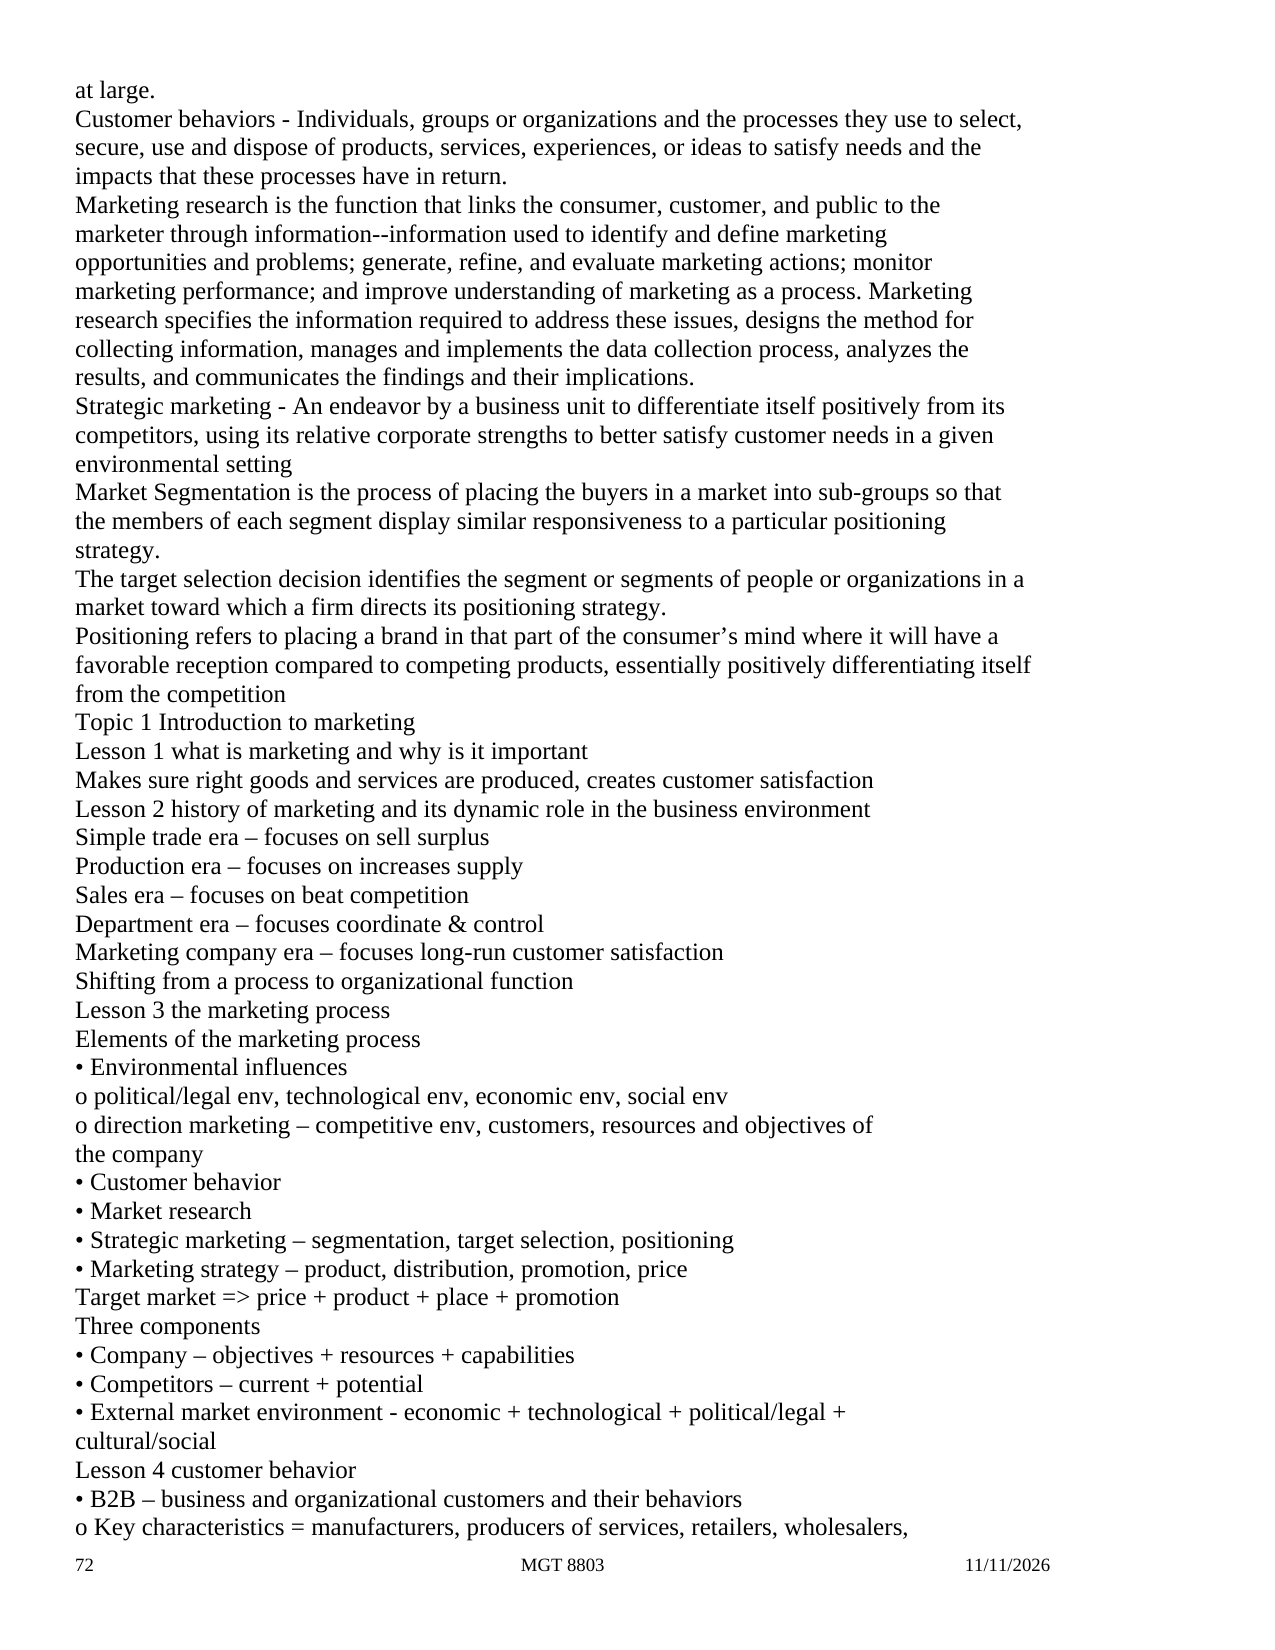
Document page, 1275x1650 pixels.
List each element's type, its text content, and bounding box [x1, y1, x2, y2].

text Lesson 2 history of marketing and its dynamic role in the business environment [75, 794, 1200, 822]
text the members of each segment display similar responsiveness to a particular positioning [75, 506, 1200, 535]
text o Key characteristics = manufacturers, producers of services, retailers, wholesalers, [75, 1512, 1200, 1541]
text the company [75, 1139, 1200, 1167]
text Target market => price + product + place + promotion [75, 1282, 1200, 1311]
text Simple trade era – focuses on sell surplus [75, 822, 1200, 851]
text marketer through information--information used to identify and define marketing [75, 219, 1200, 247]
text o political/legal env, technological env, economic env, social env [75, 1081, 1200, 1110]
text Positioning refers to placing a brand in that part of the consumer’s mind where it will have a [75, 621, 1200, 650]
text strategy. [75, 535, 1200, 564]
text • Customer behavior [75, 1167, 1200, 1196]
text Strategic marketing - An endeavor by a business unit to differentiate itself positively from its [75, 391, 1200, 420]
text • Company – objectives + resources + capabilities [75, 1340, 1200, 1369]
text Sales era – focuses on beat competition [75, 880, 1200, 909]
text at large. [75, 75, 1200, 104]
text Customer behaviors - Individuals, groups or organizations and the processes they use to select, [75, 104, 1200, 132]
text • Environmental influences [75, 1052, 1200, 1081]
text • B2B – business and organizational customers and their behaviors [75, 1484, 1200, 1512]
text results, and communicates the findings and their implications. [75, 362, 1200, 391]
text opportunities and problems; generate, refine, and evaluate marketing actions; monitor [75, 247, 1200, 276]
text Lesson 4 customer behavior [75, 1455, 1200, 1484]
text Lesson 3 the marketing process [75, 995, 1200, 1024]
text o direction marketing – competitive env, customers, resources and objectives of [75, 1110, 1200, 1139]
text Elements of the marketing process [75, 1024, 1200, 1052]
text Marketing company era – focuses long-run customer satisfaction [75, 937, 1200, 966]
text Production era – focuses on increases supply [75, 851, 1200, 880]
text market toward which a firm directs its positioning strategy. [75, 592, 1200, 621]
text impacts that these processes have in return. [75, 161, 1200, 190]
text secure, use and dispose of products, services, experiences, or ideas to satisfy needs and the [75, 132, 1200, 161]
text The target selection decision identifies the segment or segments of people or organizations in a [75, 564, 1200, 592]
text Shifting from a process to organizational function [75, 966, 1200, 995]
text • External market environment - economic + technological + political/legal + [75, 1397, 1200, 1426]
text Marketing research is the function that links the consumer, customer, and public to the [75, 190, 1200, 219]
text • Market research [75, 1196, 1200, 1225]
text cultural/social [75, 1426, 1200, 1455]
text from the competition [75, 679, 1200, 707]
text Makes sure right goods and services are produced, creates customer satisfaction [75, 765, 1200, 794]
text • Competitors – current + potential [75, 1369, 1200, 1397]
text Department era – focuses coordinate & control [75, 909, 1200, 937]
text • Marketing strategy – product, distribution, promotion, price [75, 1254, 1200, 1282]
text Three components [75, 1311, 1200, 1340]
text • Strategic marketing – segmentation, target selection, positioning [75, 1225, 1200, 1254]
text collecting information, manages and implements the data collection process, analyzes the [75, 334, 1200, 362]
text competitors, using its relative corporate strengths to better satisfy customer needs in a given [75, 420, 1200, 449]
text Lesson 1 what is marketing and why is it important [75, 736, 1200, 765]
text favorable reception compared to competing products, essentially positively differentiating itself [75, 650, 1200, 679]
text environmental setting [75, 449, 1200, 477]
text marketing performance; and improve understanding of marketing as a process. Marketing [75, 276, 1200, 305]
text Topic 1 Introduction to marketing [75, 707, 1200, 736]
text Market Segmentation is the process of placing the buyers in a market into sub-groups so that [75, 477, 1200, 506]
text research specifies the information required to address these issues, designs the method for [75, 305, 1200, 334]
